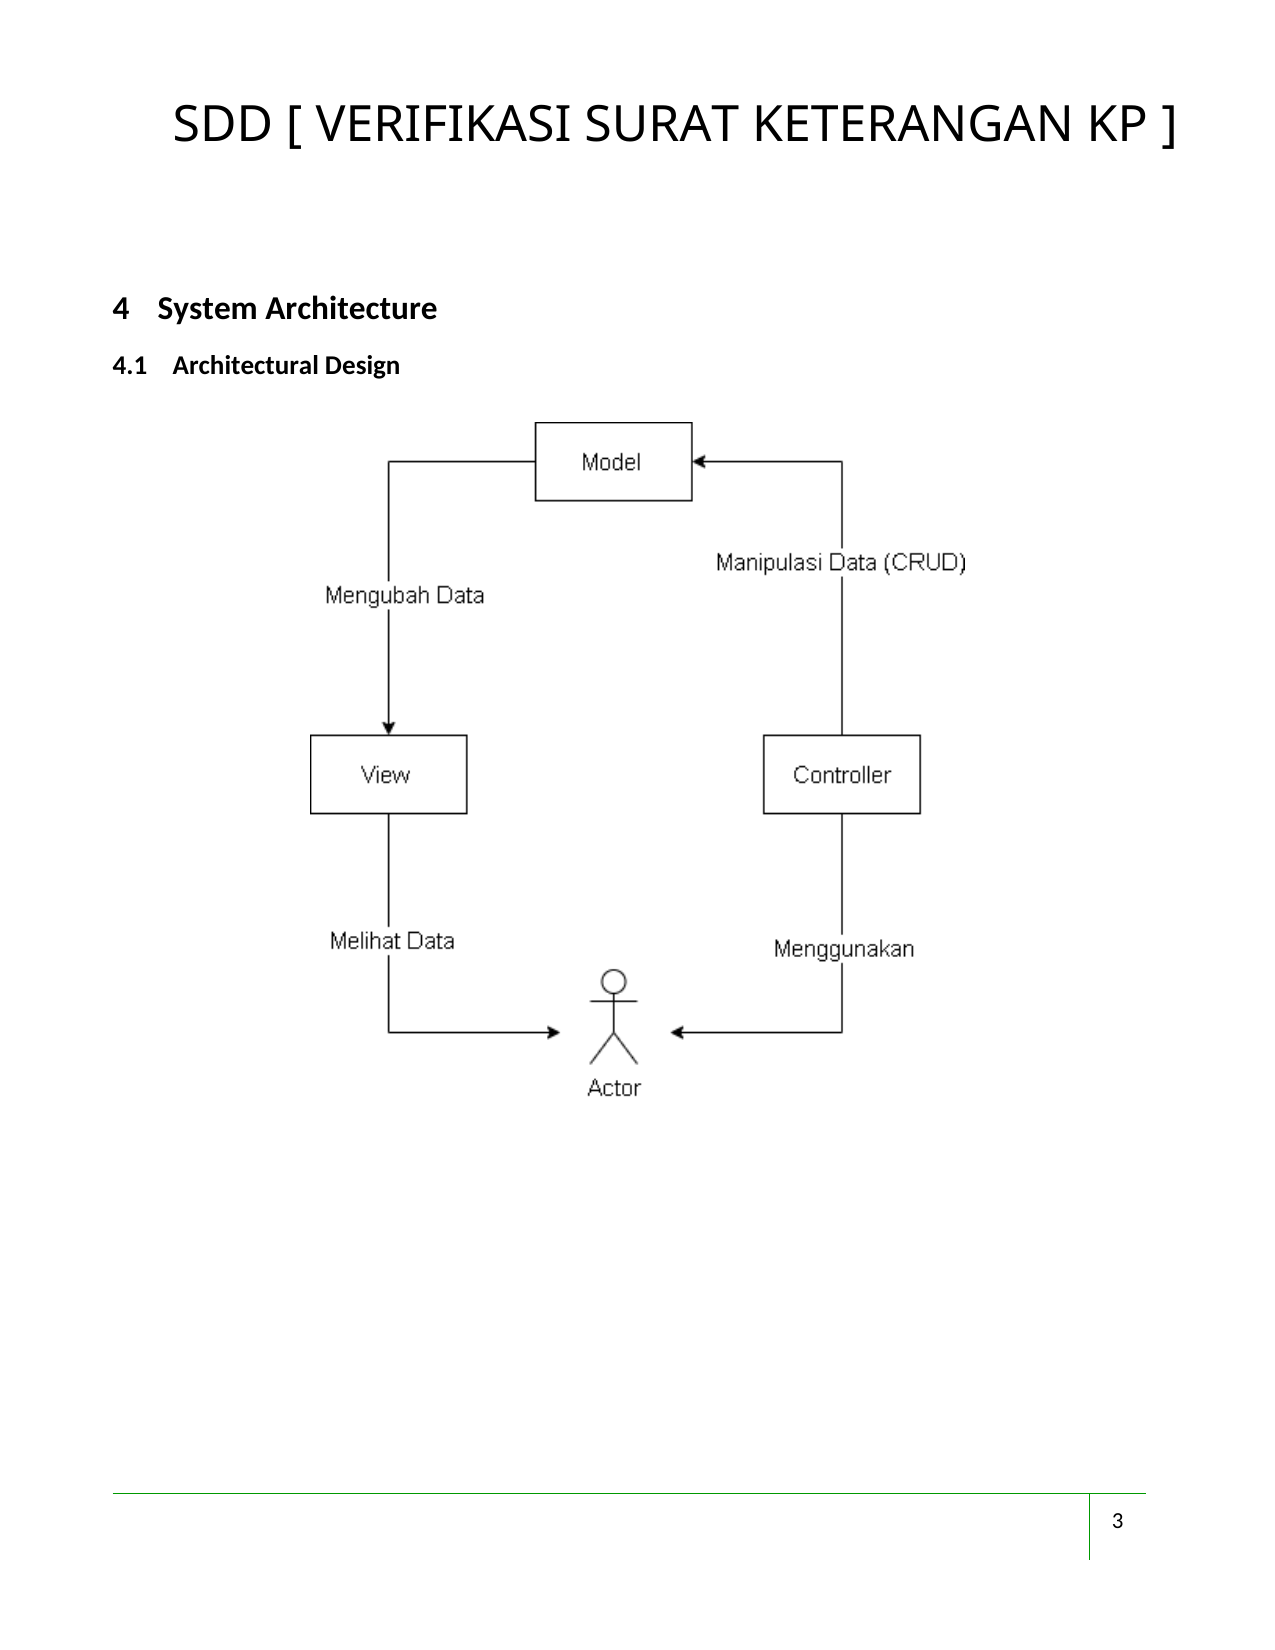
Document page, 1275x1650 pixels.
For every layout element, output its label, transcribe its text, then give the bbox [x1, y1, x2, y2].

subtitle Architectural Design [112, 348, 1162, 381]
picture [310, 422, 965, 1104]
subtitle System Architecture [112, 287, 1162, 327]
